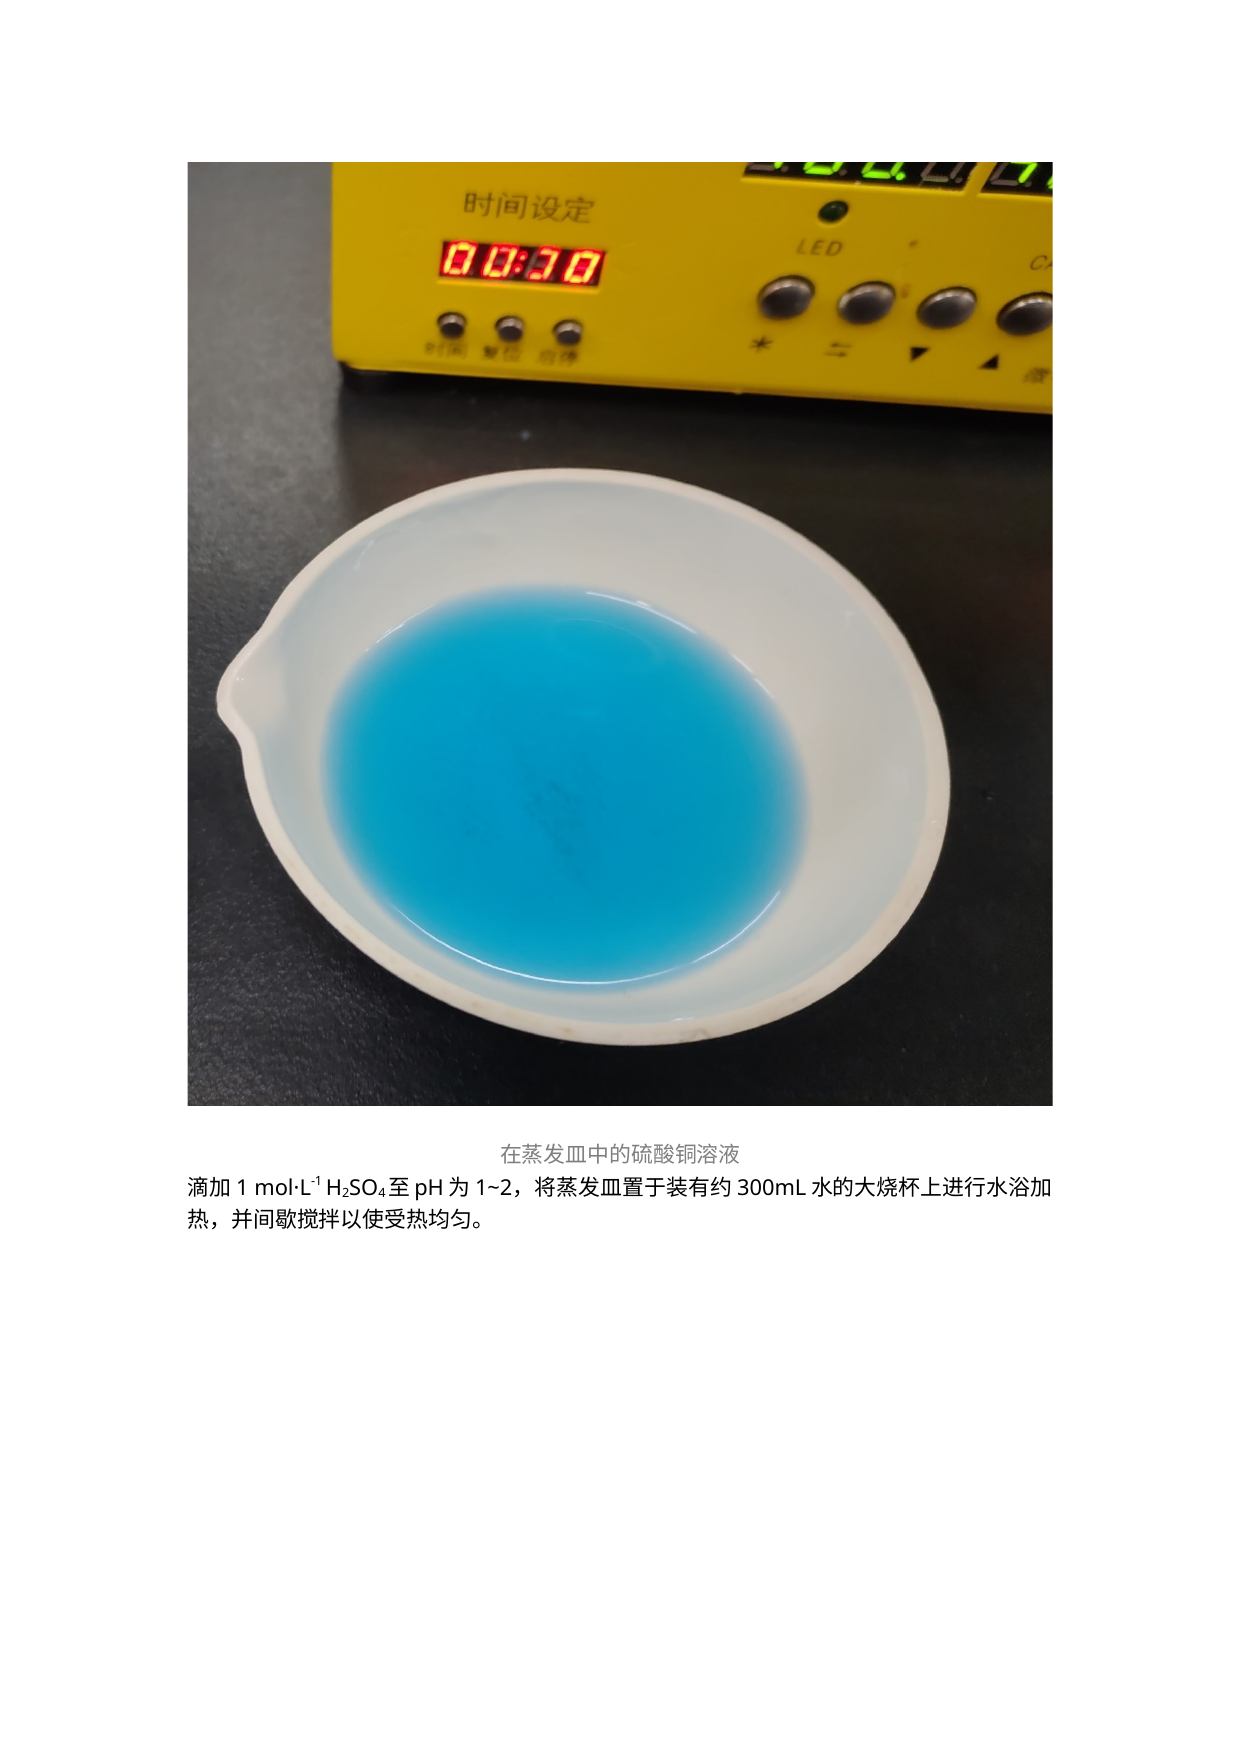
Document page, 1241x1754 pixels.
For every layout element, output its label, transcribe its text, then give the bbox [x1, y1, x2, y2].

picture [187, 162, 1053, 1106]
text 在蒸发皿中的硫酸铜溶液 [187, 1137, 1053, 1169]
text 滴加1 mol·L-1 H2SO4至pH为1~2，将蒸发皿置于装有约300mL水的大烧杯上进行水浴加热，并间歇搅拌以使受热均匀。 [187, 1169, 1053, 1234]
